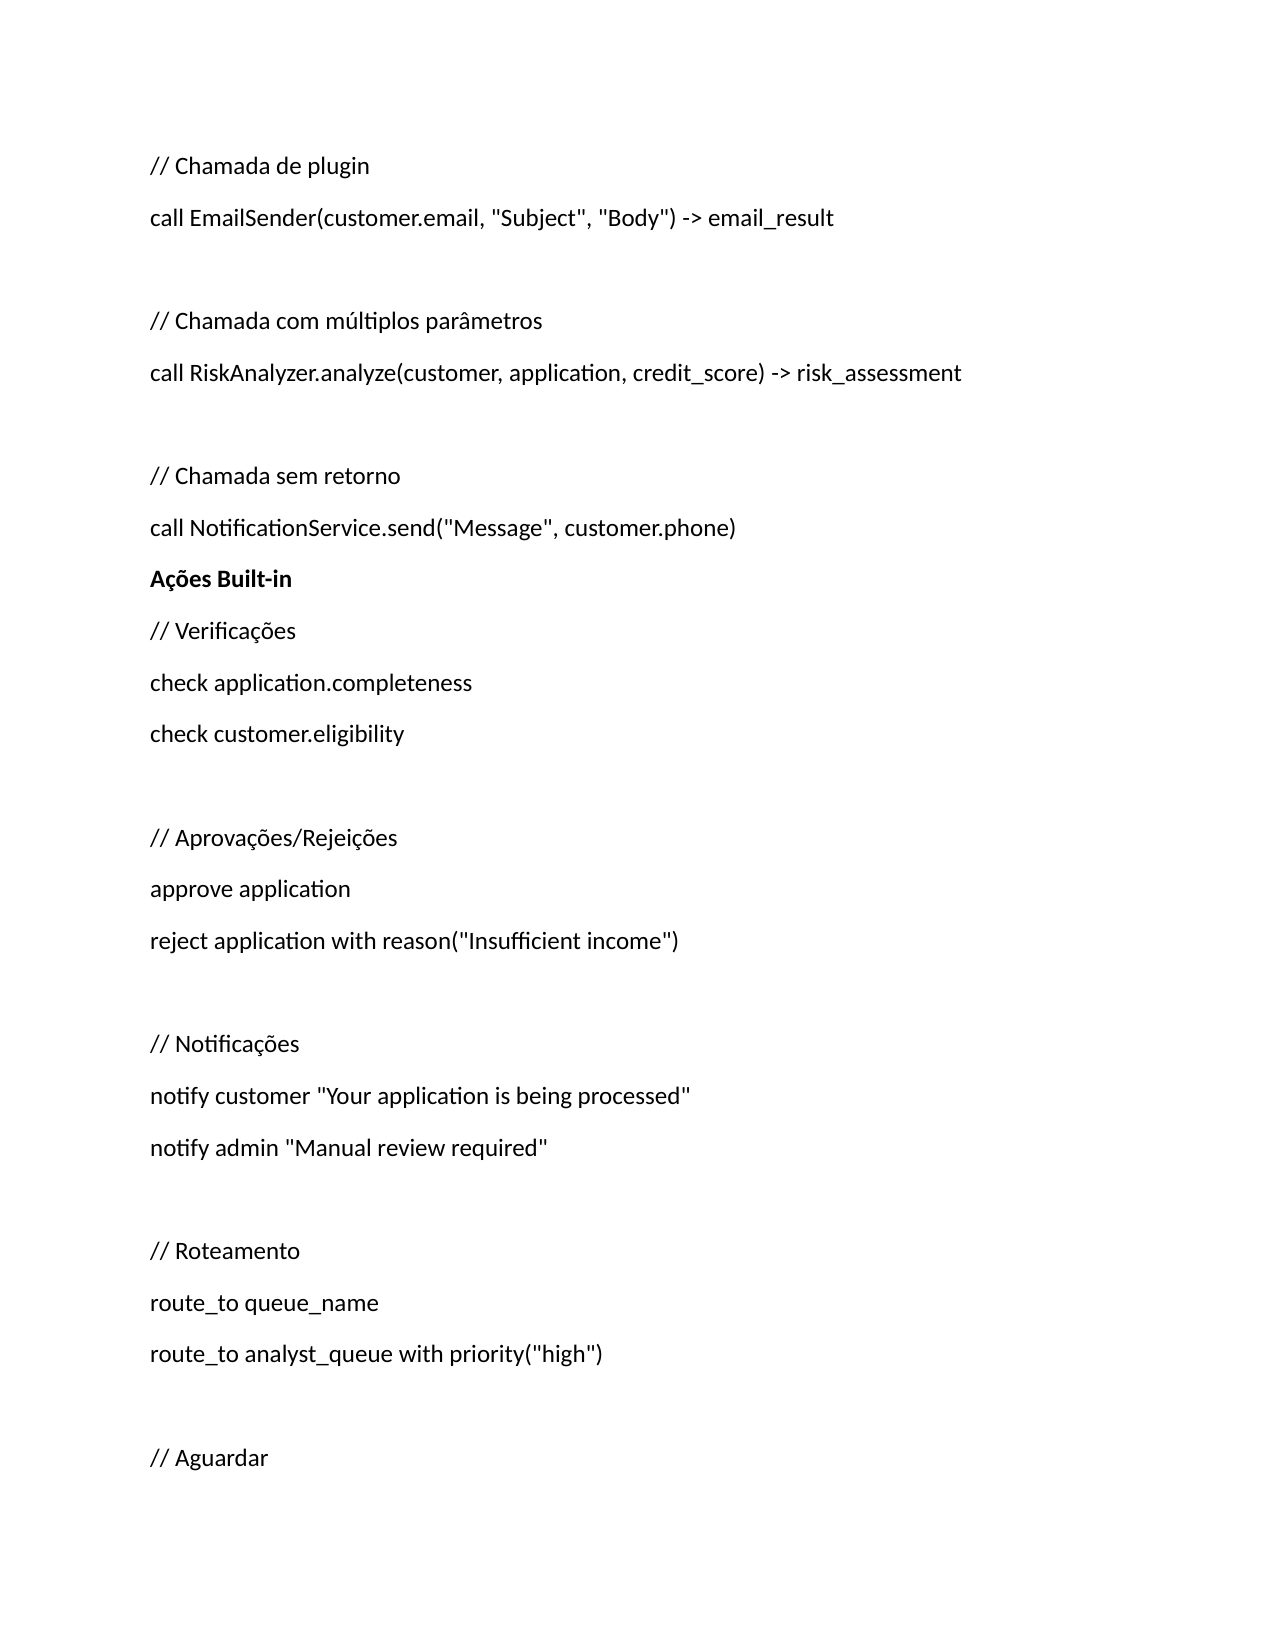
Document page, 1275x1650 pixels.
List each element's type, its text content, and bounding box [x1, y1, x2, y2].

text // Chamada de plugin [150, 150, 1125, 181]
text // Chamada com múltiplos parâmetros [150, 305, 1125, 336]
text approve application [150, 873, 1125, 904]
text call EmailSender(customer.email, "Subject", "Body") -> email_result [150, 202, 1125, 232]
text // Roteamento [150, 1235, 1125, 1266]
text call RiskAnalyzer.analyze(customer, application, credit_score) -> risk_assessment [150, 357, 1125, 387]
text // Chamada sem retorno [150, 460, 1125, 491]
text // Aprovações/Rejeições [150, 822, 1125, 852]
text check customer.eligibility [150, 718, 1125, 749]
text Ações Built-in [150, 563, 1125, 594]
text call NotificationService.send("Message", customer.phone) [150, 512, 1125, 542]
text reject application with reason("Insufficient income") [150, 925, 1125, 956]
text // Verificações [150, 615, 1125, 646]
text route_to analyst_queue with priority("high") [150, 1338, 1125, 1369]
text route_to queue_name [150, 1287, 1125, 1317]
text // Aguardar [150, 1442, 1125, 1472]
text // Notificações [150, 1028, 1125, 1059]
text notify customer "Your application is being processed" [150, 1080, 1125, 1111]
text notify admin "Manual review required" [150, 1132, 1125, 1162]
text check application.completeness [150, 667, 1125, 697]
